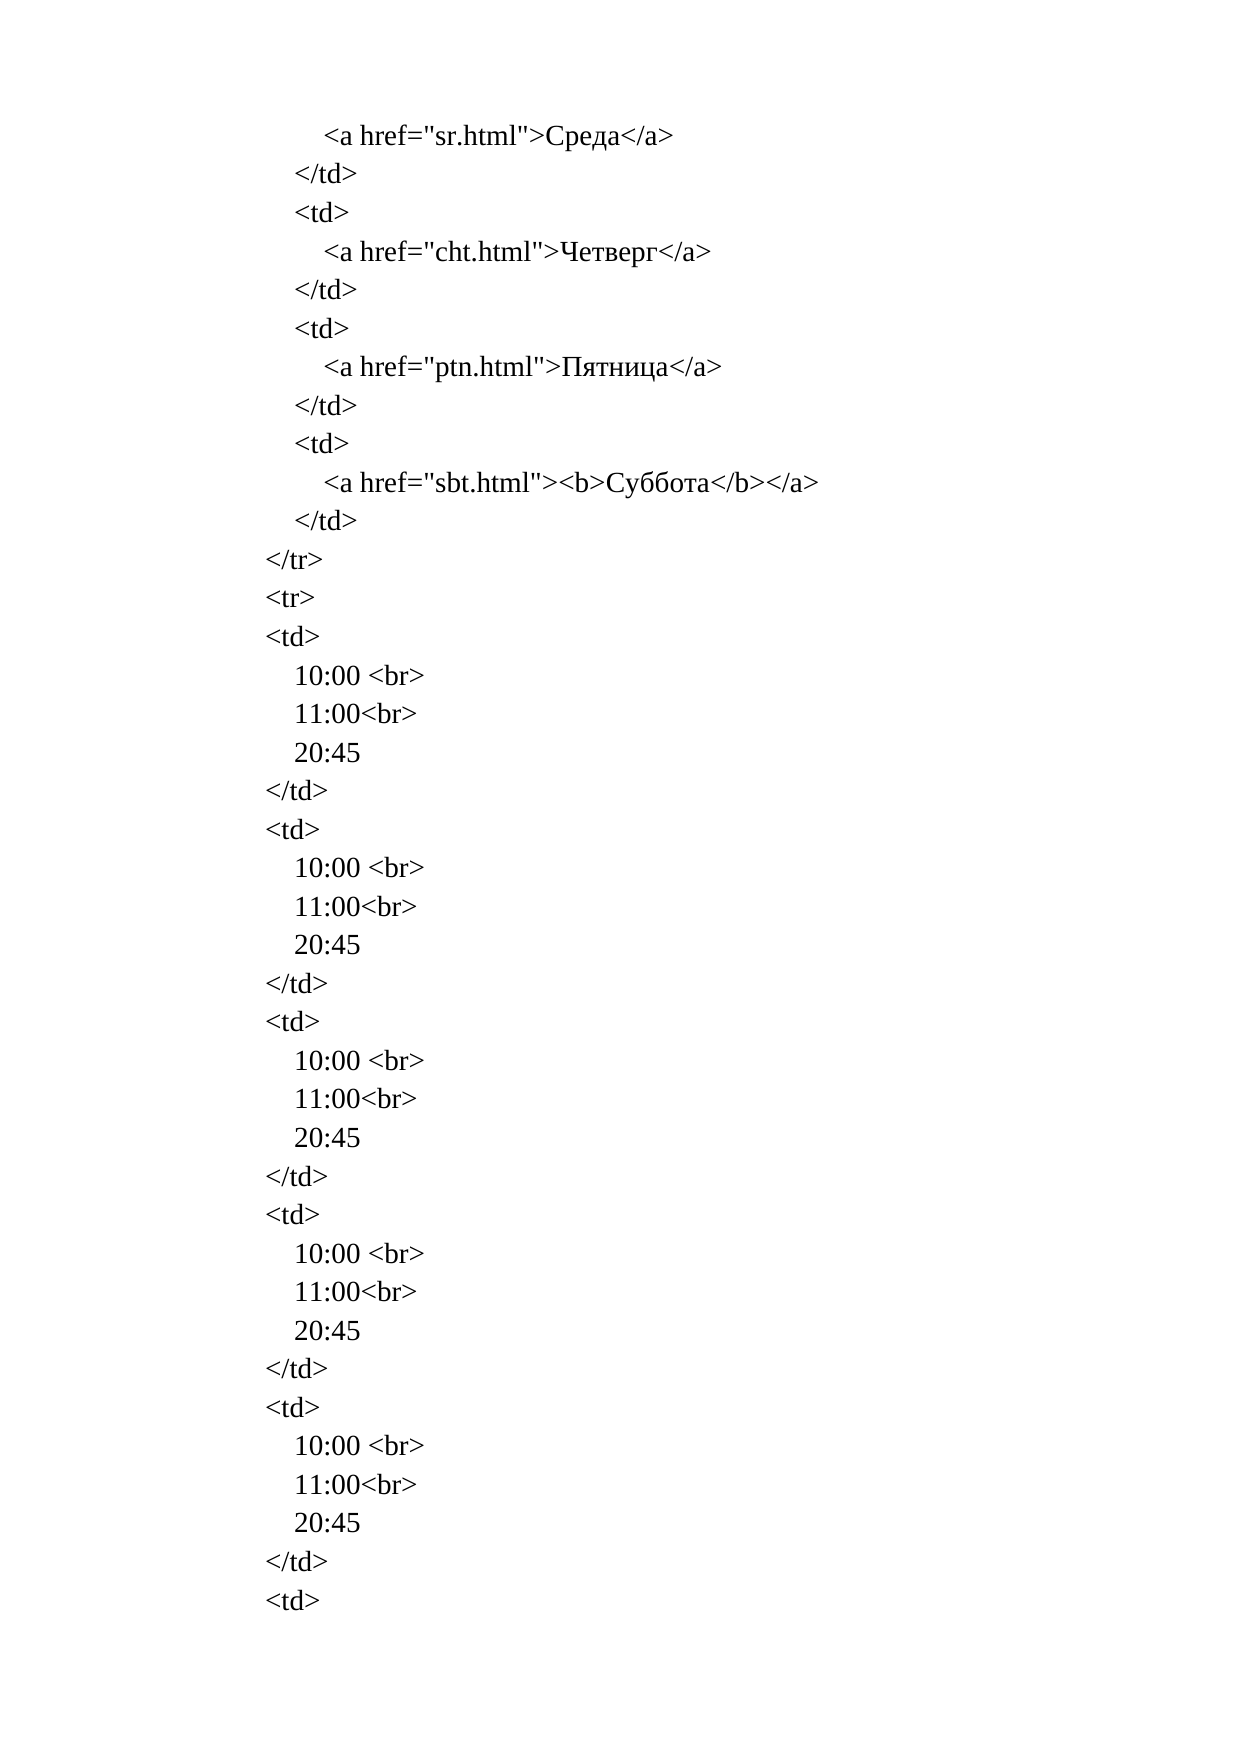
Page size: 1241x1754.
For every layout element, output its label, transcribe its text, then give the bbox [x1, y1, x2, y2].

text <td> [177, 195, 1152, 229]
text </td> [177, 503, 1152, 537]
text <td> [177, 1390, 1152, 1423]
text 11:00<br> [177, 696, 1152, 730]
text <a href="sr.html">Среда</a> [177, 118, 1152, 152]
text 10:00 <br> [177, 1043, 1152, 1077]
text </tr> [177, 542, 1152, 576]
text 10:00 <br> [177, 1428, 1152, 1462]
text 10:00 <br> [177, 658, 1152, 691]
text 20:45 [177, 1313, 1152, 1346]
text 20:45 [177, 1506, 1152, 1539]
text 11:00<br> [177, 1467, 1152, 1501]
text </td> [177, 966, 1152, 999]
text <td> [177, 812, 1152, 845]
text 20:45 [177, 1120, 1152, 1154]
text <a href="cht.html">Четверг</a> [177, 234, 1152, 267]
text <td> [177, 311, 1152, 344]
text 20:45 [177, 735, 1152, 768]
text </td> [177, 157, 1152, 190]
text <td> [177, 426, 1152, 460]
text 20:45 [177, 927, 1152, 961]
text 10:00 <br> [177, 1236, 1152, 1269]
text 10:00 <br> [177, 850, 1152, 884]
text </td> [177, 1351, 1152, 1385]
text <td> [177, 1004, 1152, 1038]
text 11:00<br> [177, 1274, 1152, 1308]
text <tr> [177, 581, 1152, 614]
text <td> [177, 619, 1152, 653]
text <td> [177, 1583, 1152, 1616]
text 11:00<br> [177, 889, 1152, 922]
text <a href="ptn.html">Пятница</a> [177, 349, 1152, 383]
text </td> [177, 388, 1152, 421]
text </td> [177, 1544, 1152, 1578]
text <a href="sbt.html"><b>Суббота</b></a> [177, 465, 1152, 498]
text <td> [177, 1197, 1152, 1231]
text </td> [177, 1159, 1152, 1192]
text 11:00<br> [177, 1082, 1152, 1115]
text </td> [177, 773, 1152, 807]
text </td> [177, 272, 1152, 306]
